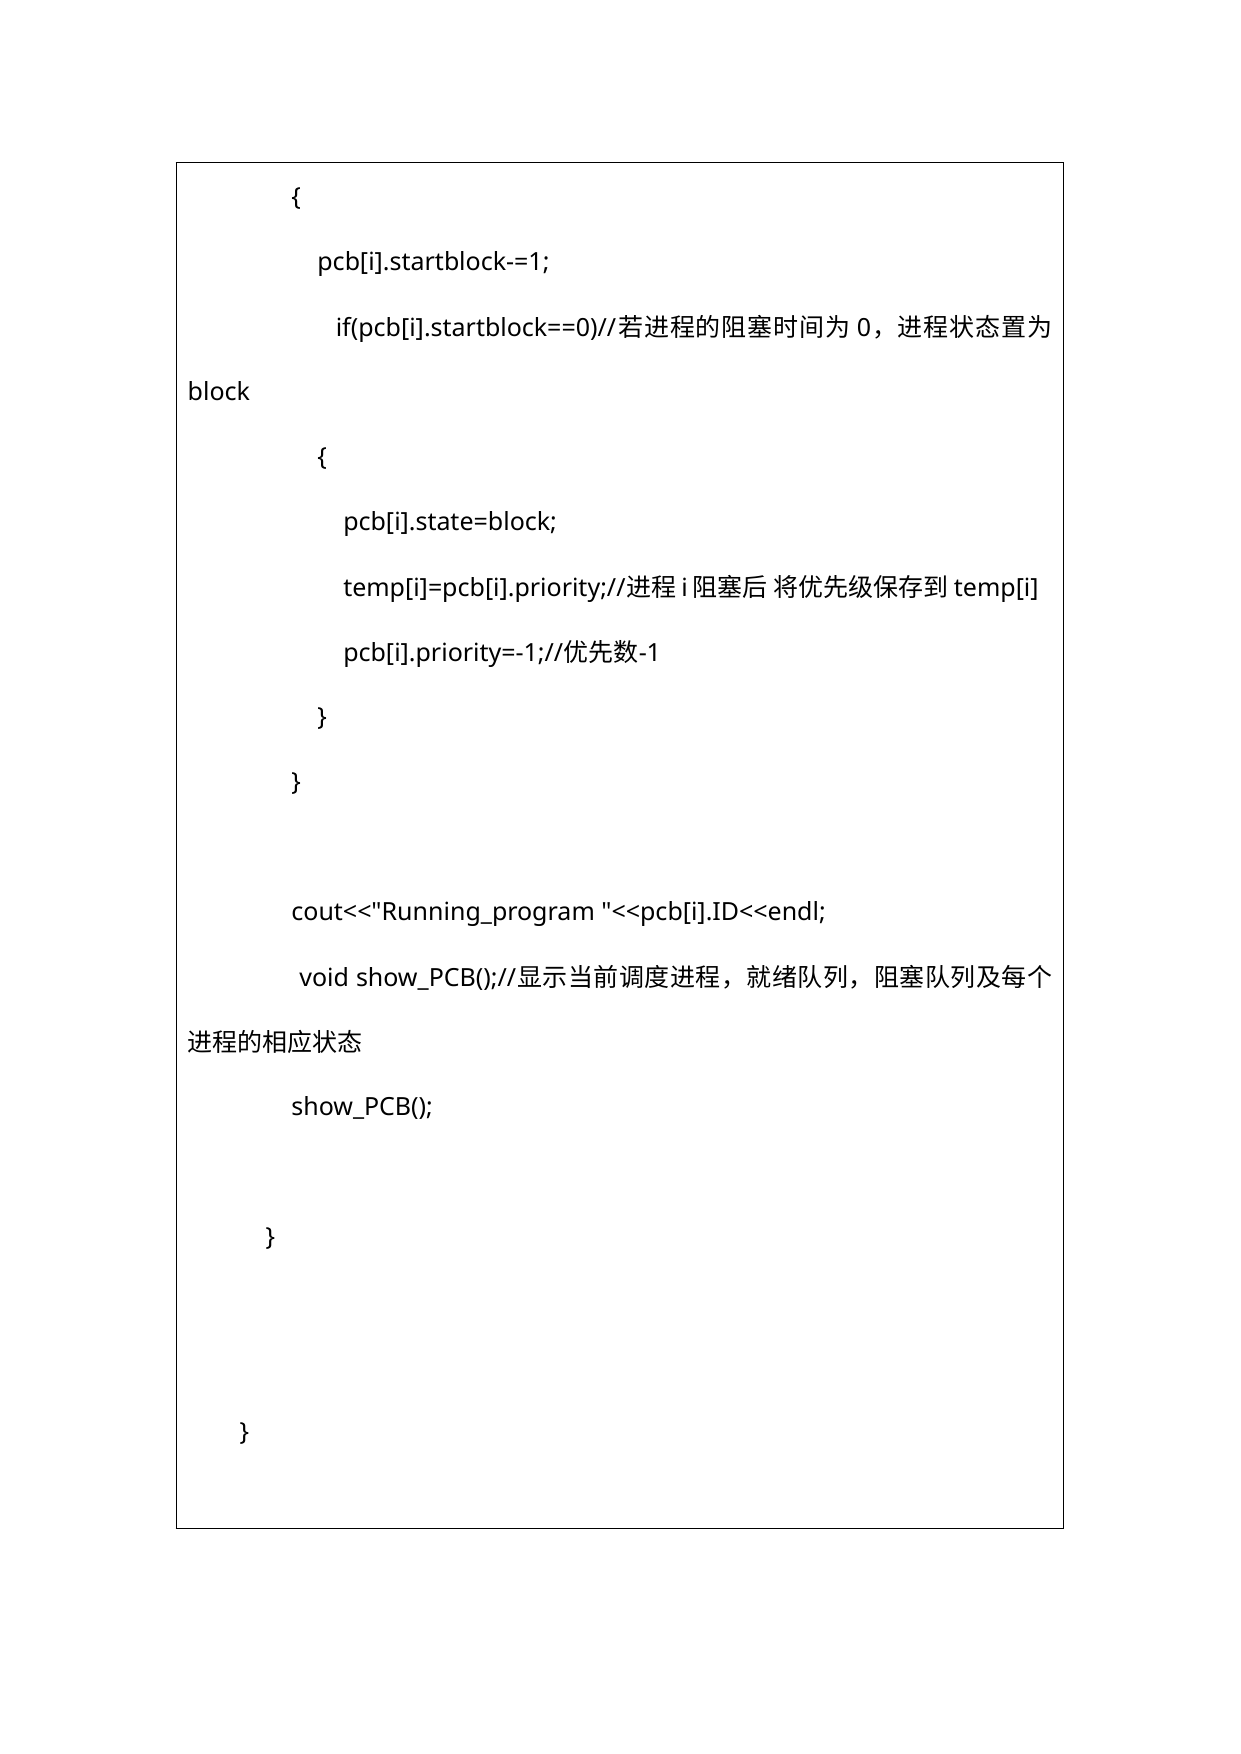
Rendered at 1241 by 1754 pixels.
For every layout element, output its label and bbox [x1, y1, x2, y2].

table_cell [177, 163, 1063, 1528]
